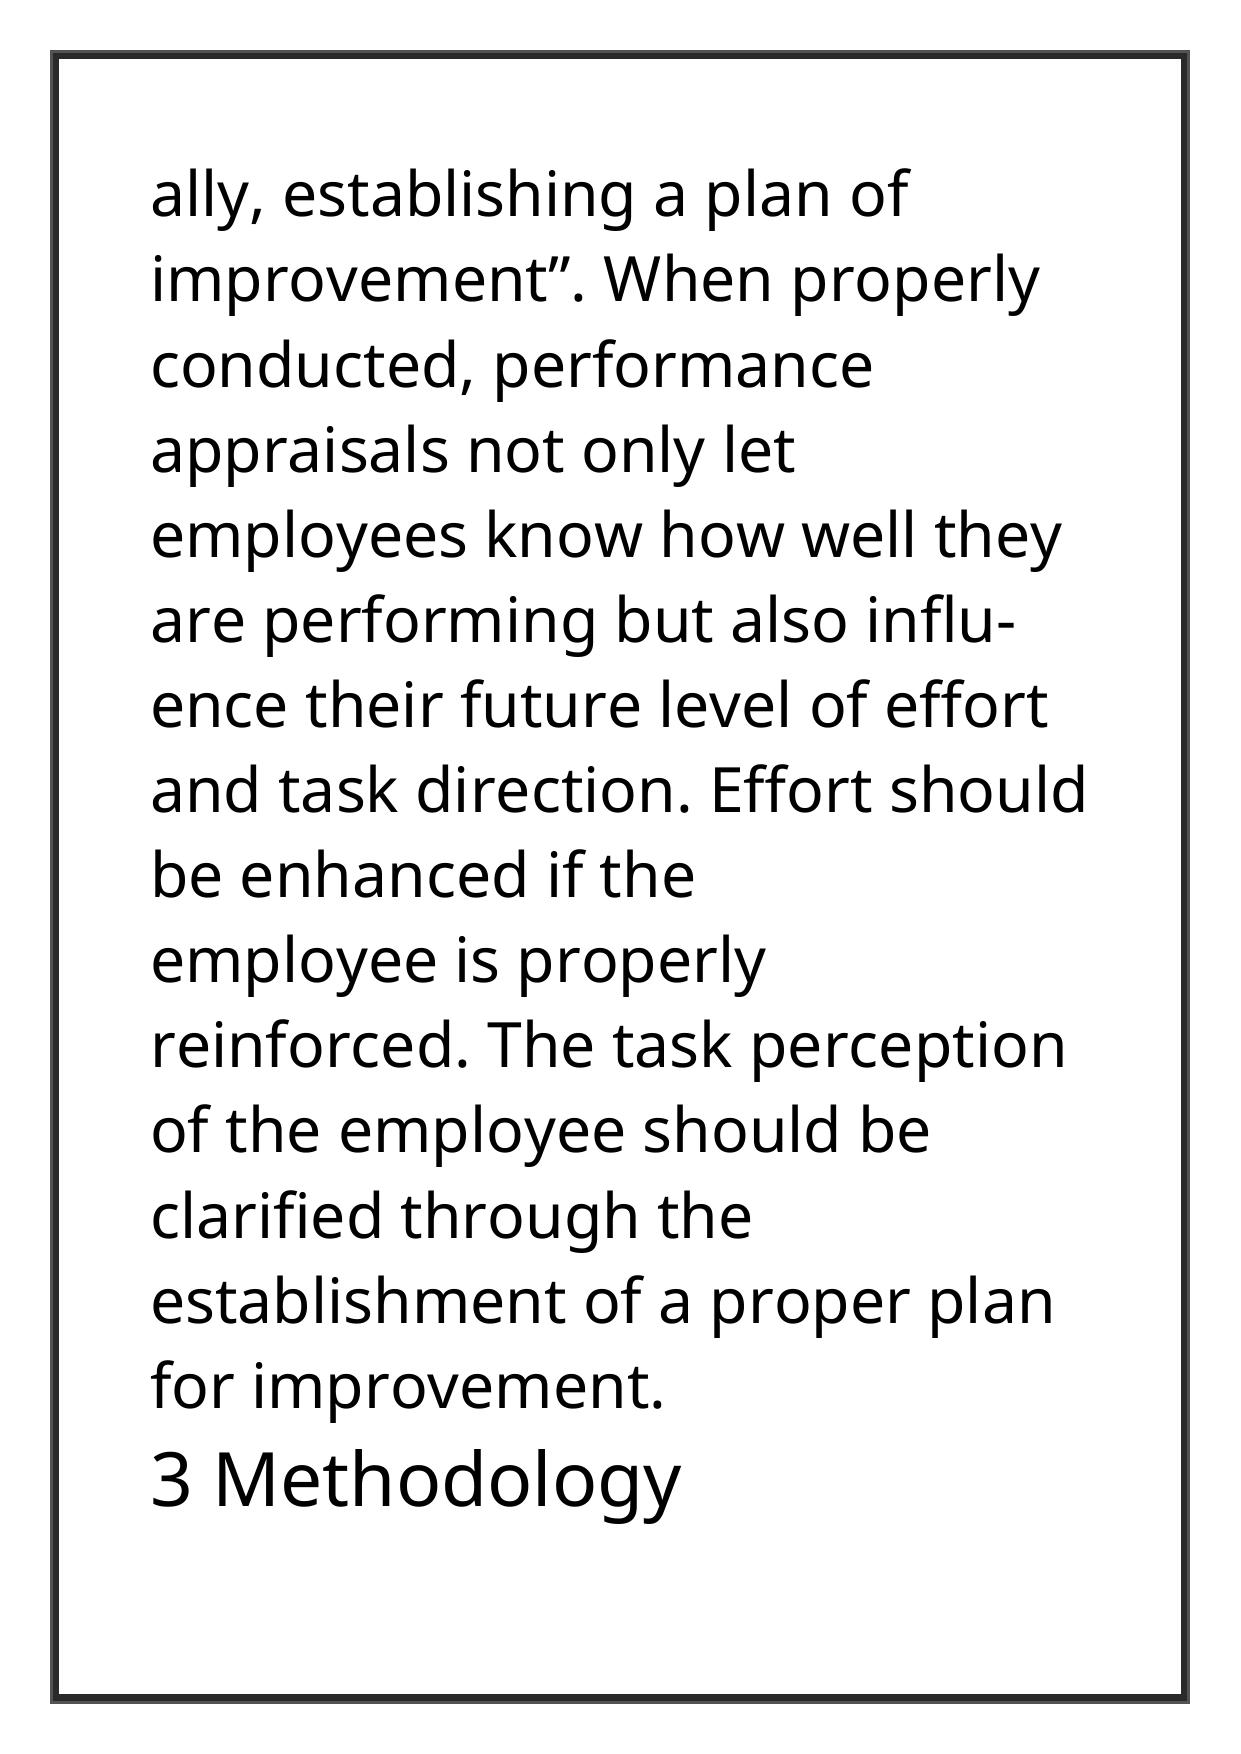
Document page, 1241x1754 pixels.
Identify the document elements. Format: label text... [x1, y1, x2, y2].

text 3 Methodology [150, 1427, 1090, 1529]
text clariﬁed through the establishment of a proper plan for improvement. [150, 1171, 1090, 1427]
text employee is properly reinforced. The task perception of the employee should be [150, 916, 1090, 1171]
text ence their future level of effort and task direction. Effort should be enhanced if the [150, 661, 1090, 916]
text appraisals not only let employees know how well they are performing but also inﬂu- [150, 405, 1090, 661]
text ally, establishing a plan of improvement”. When properly conducted, performance [150, 150, 1090, 405]
